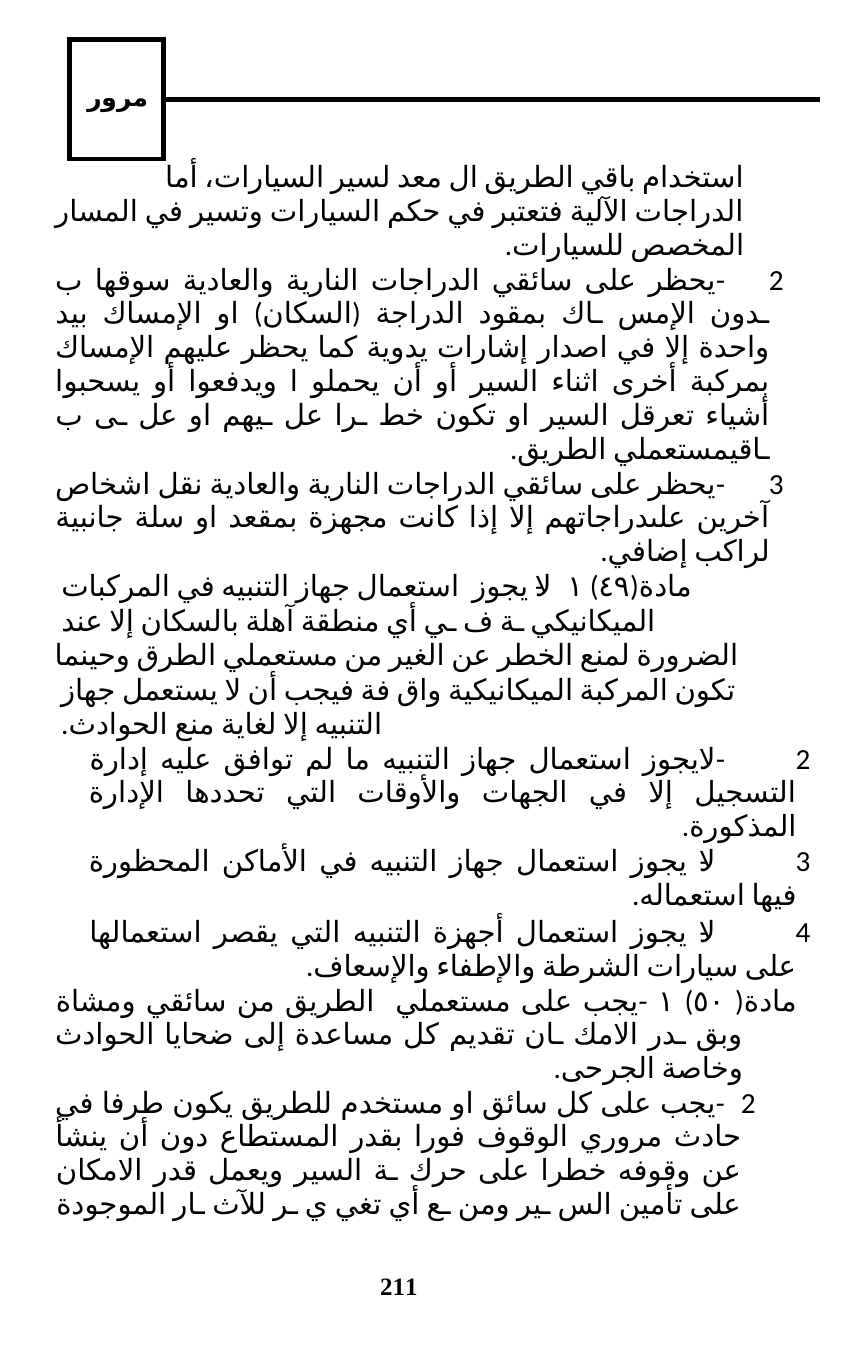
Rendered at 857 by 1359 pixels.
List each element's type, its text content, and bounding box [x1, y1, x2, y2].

list -لايجوز استعمال جهاز التنبيه ما لم توافق عليه إدارة التسجيل إلا في الجهات والأوقات التي تحددها الإدارة المذكورة. [89, 742, 797, 844]
text مادة( ٥٠) ١ -يجب على مستعملي الطريق من سائقي ومشاة وبق ـدر الامك ـان تقديم كل مساعدة إلى ضحايا الحوادث وخاصة الجرحى. [55, 984, 797, 1086]
list -لا يجوز استعمال جهاز التنبيه في الأماكن المحظورة فيها استعماله. [89, 844, 797, 912]
list -يحظر على سائقي الدراجات النارية والعادية سوقها ب ـدون الإمس ـاك بمقود الدراجة (السكان) او الإمساك بيد واحدة إلا في اصدار إشارات يدوية كما يحظر عليهم الإمساك بمركبة أخرى اثناء السير أو أن يحملو ا ويدفعوا أو يسحبوا أشياء تعرقل السير او تكون خط ـرا عل ـيهم او عل ـى ب ـاقيمستعملي الطريق. [55, 263, 770, 466]
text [55, 111, 797, 263]
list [55, 1086, 742, 1222]
text مادة(٤٩) ١ -لا يجوز استعمال جهاز التنبيه في المركبات الميكانيكي ـة ف ـي أي منطقة آهلة بالسكان إلا عند الضرورة لمنع الخطر عن الغير من مستعملي الطرق وحينما تكون المركبة الميكانيكية واق فة فيجب أن لا يستعمل جهاز التنبيه إلا لغاية منع الحوادث. [54, 569, 796, 742]
list -يحظر على سائقي الدراجات النارية والعادية نقل اشخاص آخرين علىدراجاتهم إلا إذا كانت مجهزة بمقعد او سلة جانبية لراكب إضافي. [55, 467, 770, 568]
list -لا يجوز استعمال أجهزة التنبيه التي يقصر استعمالها على سيارات الشرطة والإطفاء والإسعاف. [89, 916, 797, 983]
